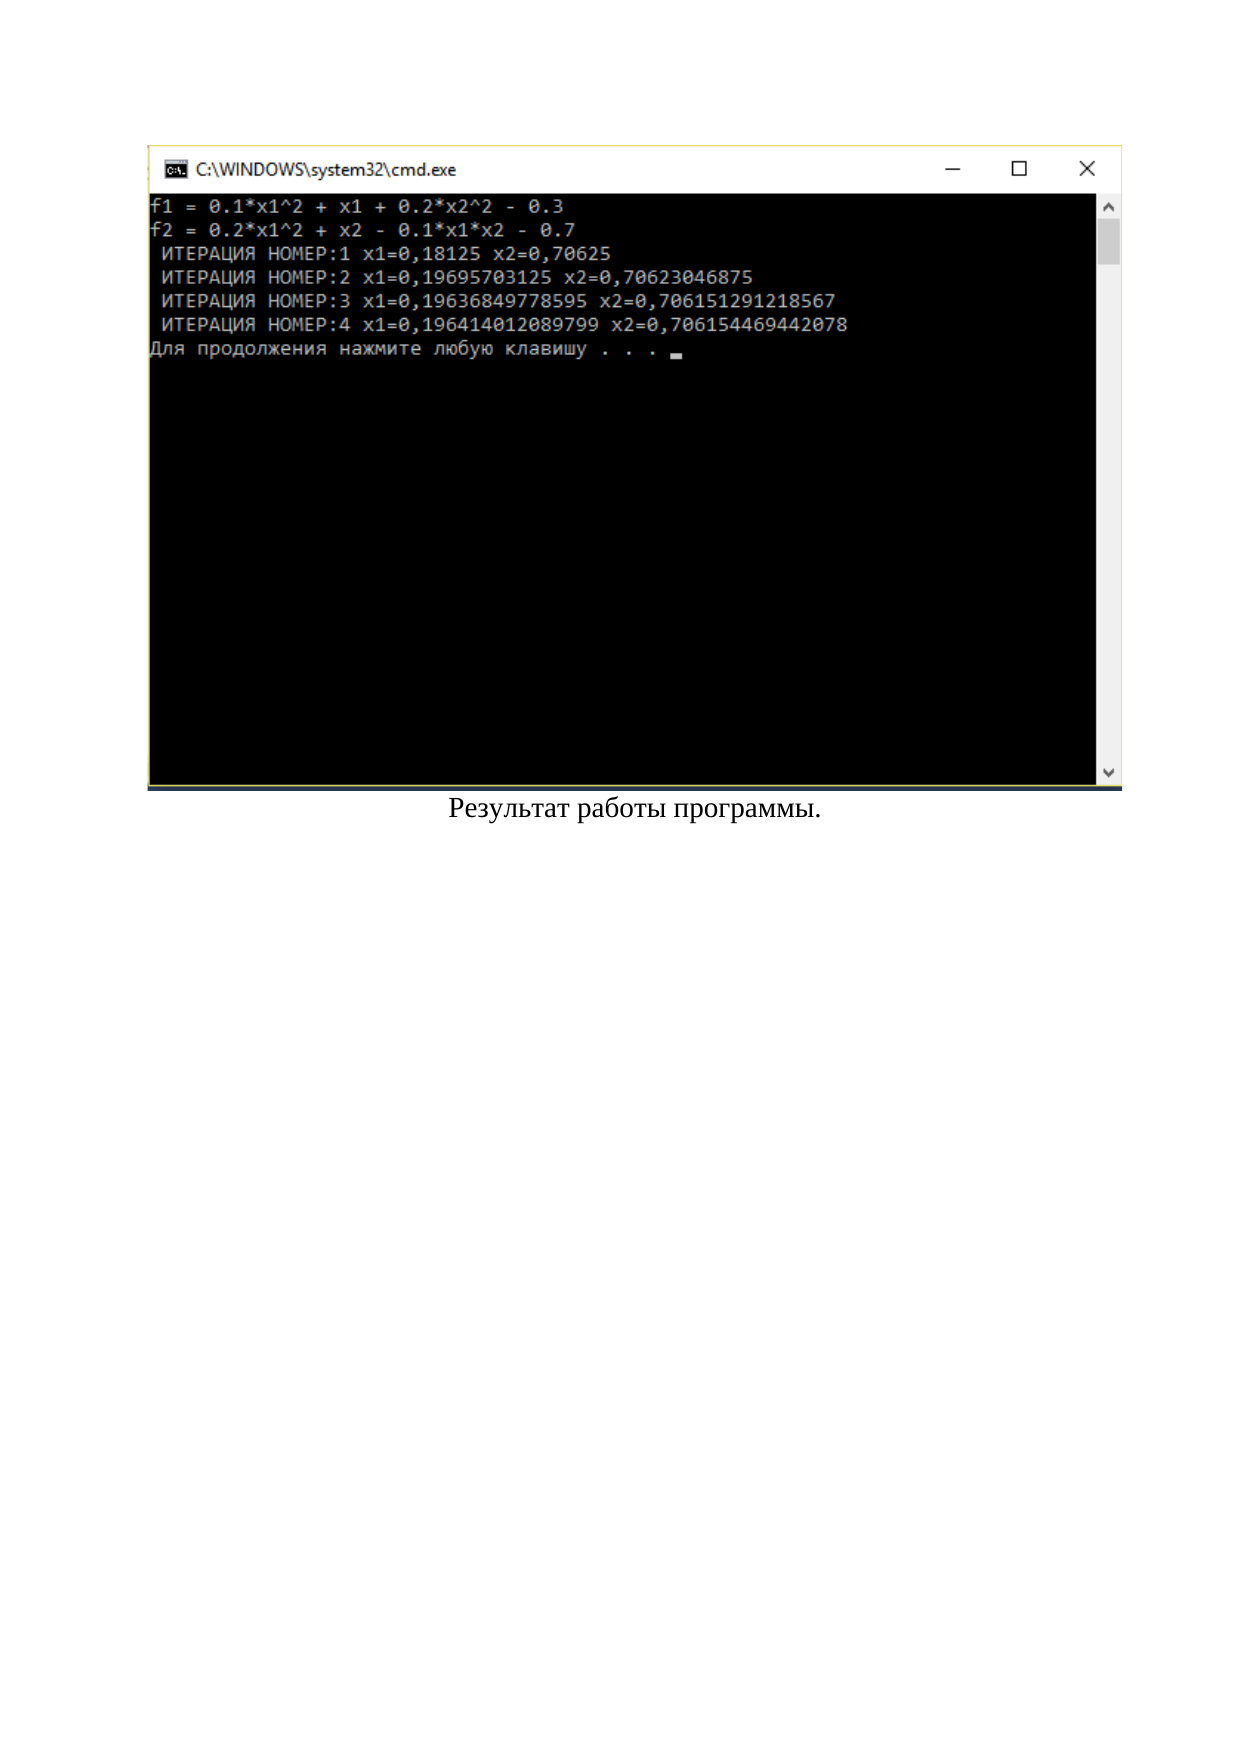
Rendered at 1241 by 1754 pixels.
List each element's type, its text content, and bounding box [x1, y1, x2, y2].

picture [147, 145, 1123, 791]
text Результат работы программы. [118, 790, 1152, 824]
